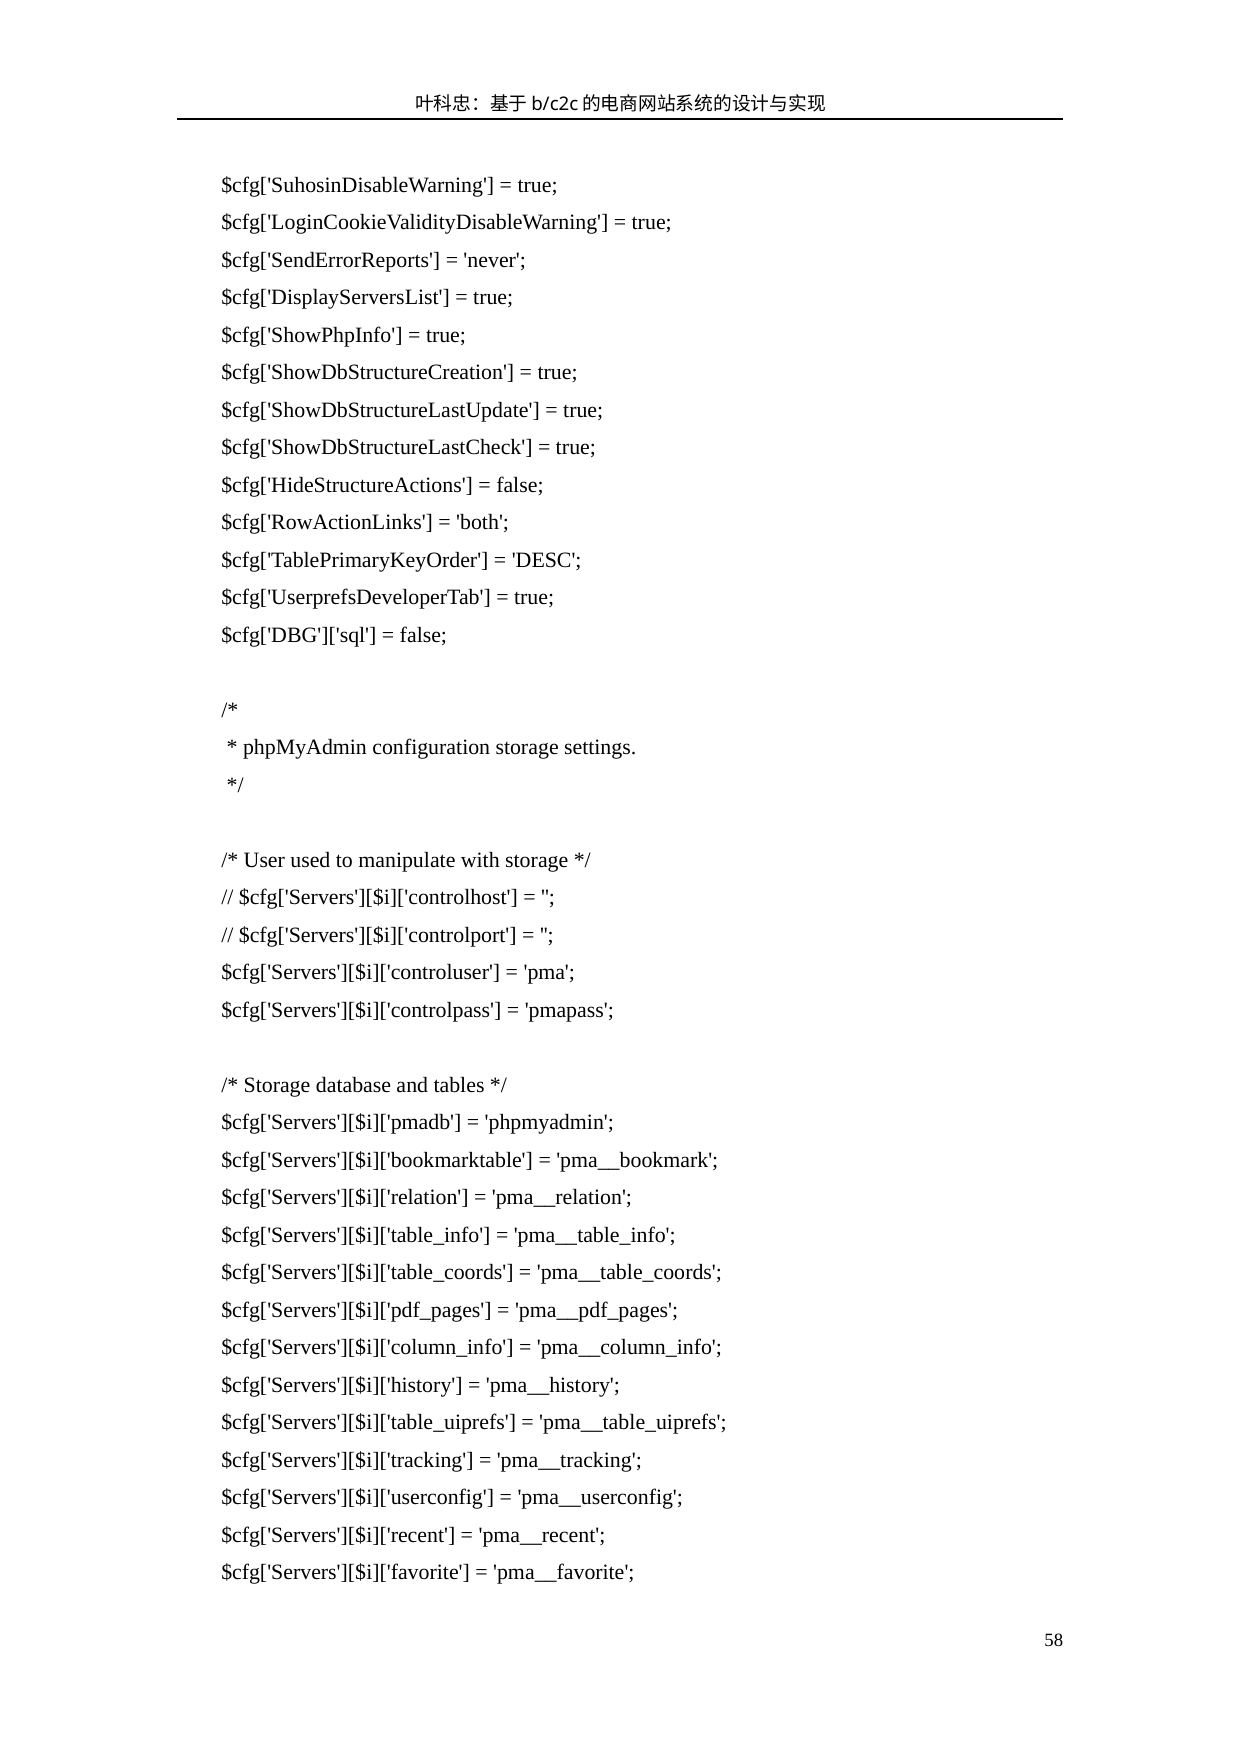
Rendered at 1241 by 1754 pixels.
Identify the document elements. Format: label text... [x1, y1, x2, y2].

text $cfg['Servers'][$i]['tracking'] = 'pma__tracking'; [177, 1437, 1063, 1474]
text * phpMyAdmin configuration storage settings. [177, 724, 1063, 762]
text $cfg['Servers'][$i]['userconfig'] = 'pma__userconfig'; [177, 1474, 1063, 1512]
text $cfg['DBG']['sql'] = false; [177, 612, 1063, 649]
text $cfg['ShowDbStructureLastUpdate'] = true; [177, 387, 1063, 424]
text $cfg['RowActionLinks'] = 'both'; [177, 499, 1063, 537]
text $cfg['Servers'][$i]['favorite'] = 'pma__favorite'; [177, 1549, 1063, 1587]
text $cfg['Servers'][$i]['table_info'] = 'pma__table_info'; [177, 1212, 1063, 1249]
text $cfg['SuhosinDisableWarning'] = true; [177, 162, 1063, 199]
text $cfg['ShowDbStructureLastCheck'] = true; [177, 424, 1063, 462]
text $cfg['Servers'][$i]['pmadb'] = 'phpmyadmin'; [177, 1099, 1063, 1137]
text $cfg['TablePrimaryKeyOrder'] = 'DESC'; [177, 537, 1063, 574]
text $cfg['ShowDbStructureCreation'] = true; [177, 349, 1063, 387]
text $cfg['Servers'][$i]['controluser'] = 'pma'; [177, 949, 1063, 987]
text // $cfg['Servers'][$i]['controlport'] = ''; [177, 912, 1063, 949]
text $cfg['DisplayServersList'] = true; [177, 274, 1063, 312]
text $cfg['Servers'][$i]['column_info'] = 'pma__column_info'; [177, 1324, 1063, 1362]
text $cfg['Servers'][$i]['bookmarktable'] = 'pma__bookmark'; [177, 1137, 1063, 1174]
text $cfg['LoginCookieValidityDisableWarning'] = true; [177, 199, 1063, 237]
text $cfg['Servers'][$i]['recent'] = 'pma__recent'; [177, 1512, 1063, 1549]
text $cfg['Servers'][$i]['table_uiprefs'] = 'pma__table_uiprefs'; [177, 1399, 1063, 1437]
text $cfg['Servers'][$i]['relation'] = 'pma__relation'; [177, 1174, 1063, 1212]
text /* Storage database and tables */ [177, 1062, 1063, 1099]
text $cfg['SendErrorReports'] = 'never'; [177, 237, 1063, 274]
text /* [177, 687, 1063, 724]
text $cfg['Servers'][$i]['pdf_pages'] = 'pma__pdf_pages'; [177, 1287, 1063, 1324]
text $cfg['ShowPhpInfo'] = true; [177, 312, 1063, 349]
text $cfg['Servers'][$i]['table_coords'] = 'pma__table_coords'; [177, 1249, 1063, 1287]
text $cfg['Servers'][$i]['history'] = 'pma__history'; [177, 1362, 1063, 1399]
text // $cfg['Servers'][$i]['controlhost'] = ''; [177, 874, 1063, 912]
text $cfg['Servers'][$i]['controlpass'] = 'pmapass'; [177, 987, 1063, 1024]
text $cfg['HideStructureActions'] = false; [177, 462, 1063, 499]
text /* User used to manipulate with storage */ [177, 837, 1063, 874]
text */ [177, 762, 1063, 799]
text $cfg['UserprefsDeveloperTab'] = true; [177, 574, 1063, 612]
